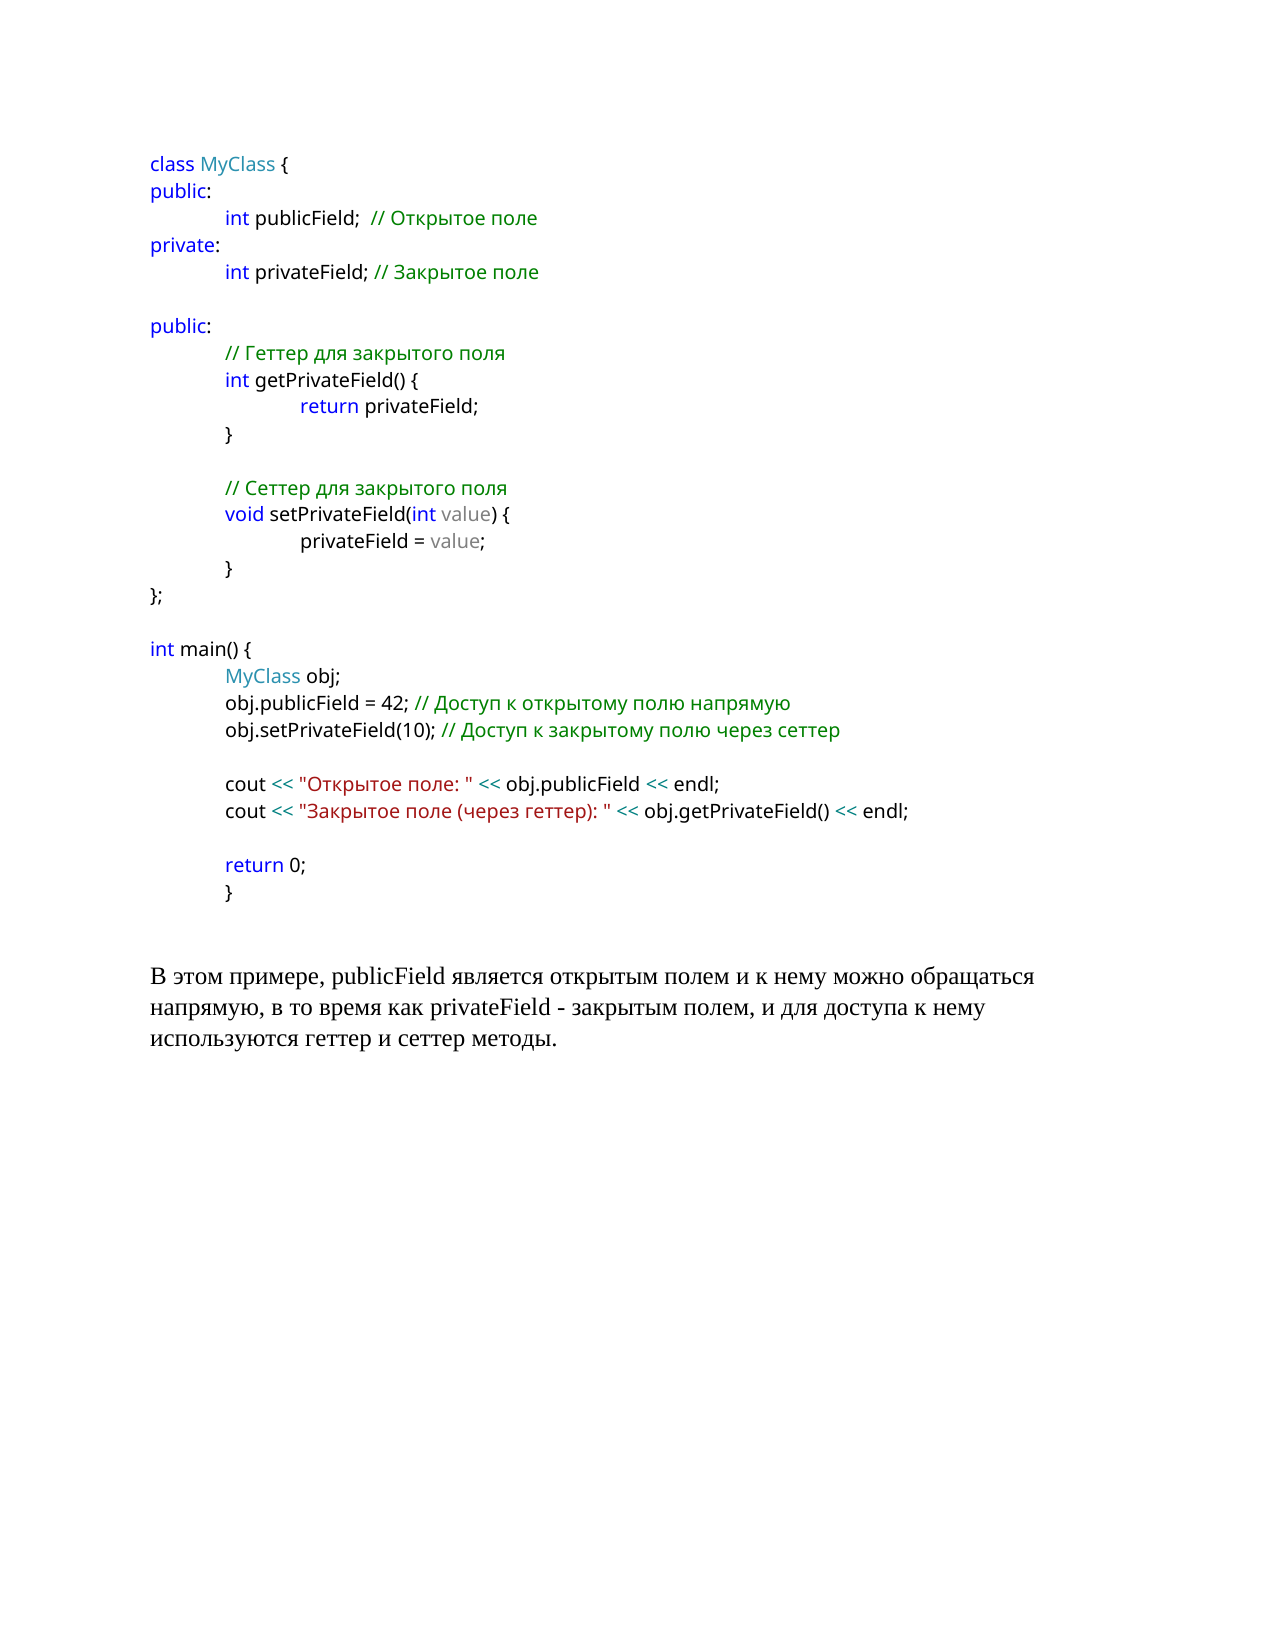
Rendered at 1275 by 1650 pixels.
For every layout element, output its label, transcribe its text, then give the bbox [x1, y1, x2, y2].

text private: [150, 231, 1125, 258]
text // Сеттер для закрытого поля [150, 474, 1125, 501]
text public: [150, 312, 1125, 339]
text } [150, 555, 1125, 582]
text obj.setPrivateField(10); // Доступ к закрытому полю через сеттер [150, 717, 1125, 743]
text В этом примере, publicField является открытым полем и к нему можно обращаться напрямую, в то время как privateField - закрытым полем, и для доступа к нему используются геттер и сеттер методы. [150, 961, 1125, 1052]
text // Геттер для закрытого поля [150, 339, 1125, 366]
text privateField = value; [150, 528, 1125, 555]
text int privateField; // Закрытое поле [150, 258, 1125, 285]
text cout << "Открытое поле: " << obj.publicField << endl; [150, 771, 1125, 797]
list } [225, 878, 1125, 905]
text }; [150, 582, 1125, 609]
text class MyClass { [150, 150, 1125, 177]
text public: [150, 177, 1125, 204]
text return 0; [150, 851, 1125, 878]
text obj.publicField = 42; // Доступ к открытому полю напрямую [150, 689, 1125, 717]
text } [150, 420, 1125, 447]
text int publicField; // Открытое поле [150, 204, 1125, 231]
text MyClass obj; [150, 663, 1125, 689]
text return privateField; [150, 393, 1125, 420]
text int main() { [150, 636, 1125, 663]
text cout << "Закрытое поле (через геттер): " << obj.getPrivateField() << endl; [150, 797, 1125, 824]
text void setPrivateField(int value) { [150, 501, 1125, 528]
text int getPrivateField() { [150, 366, 1125, 393]
